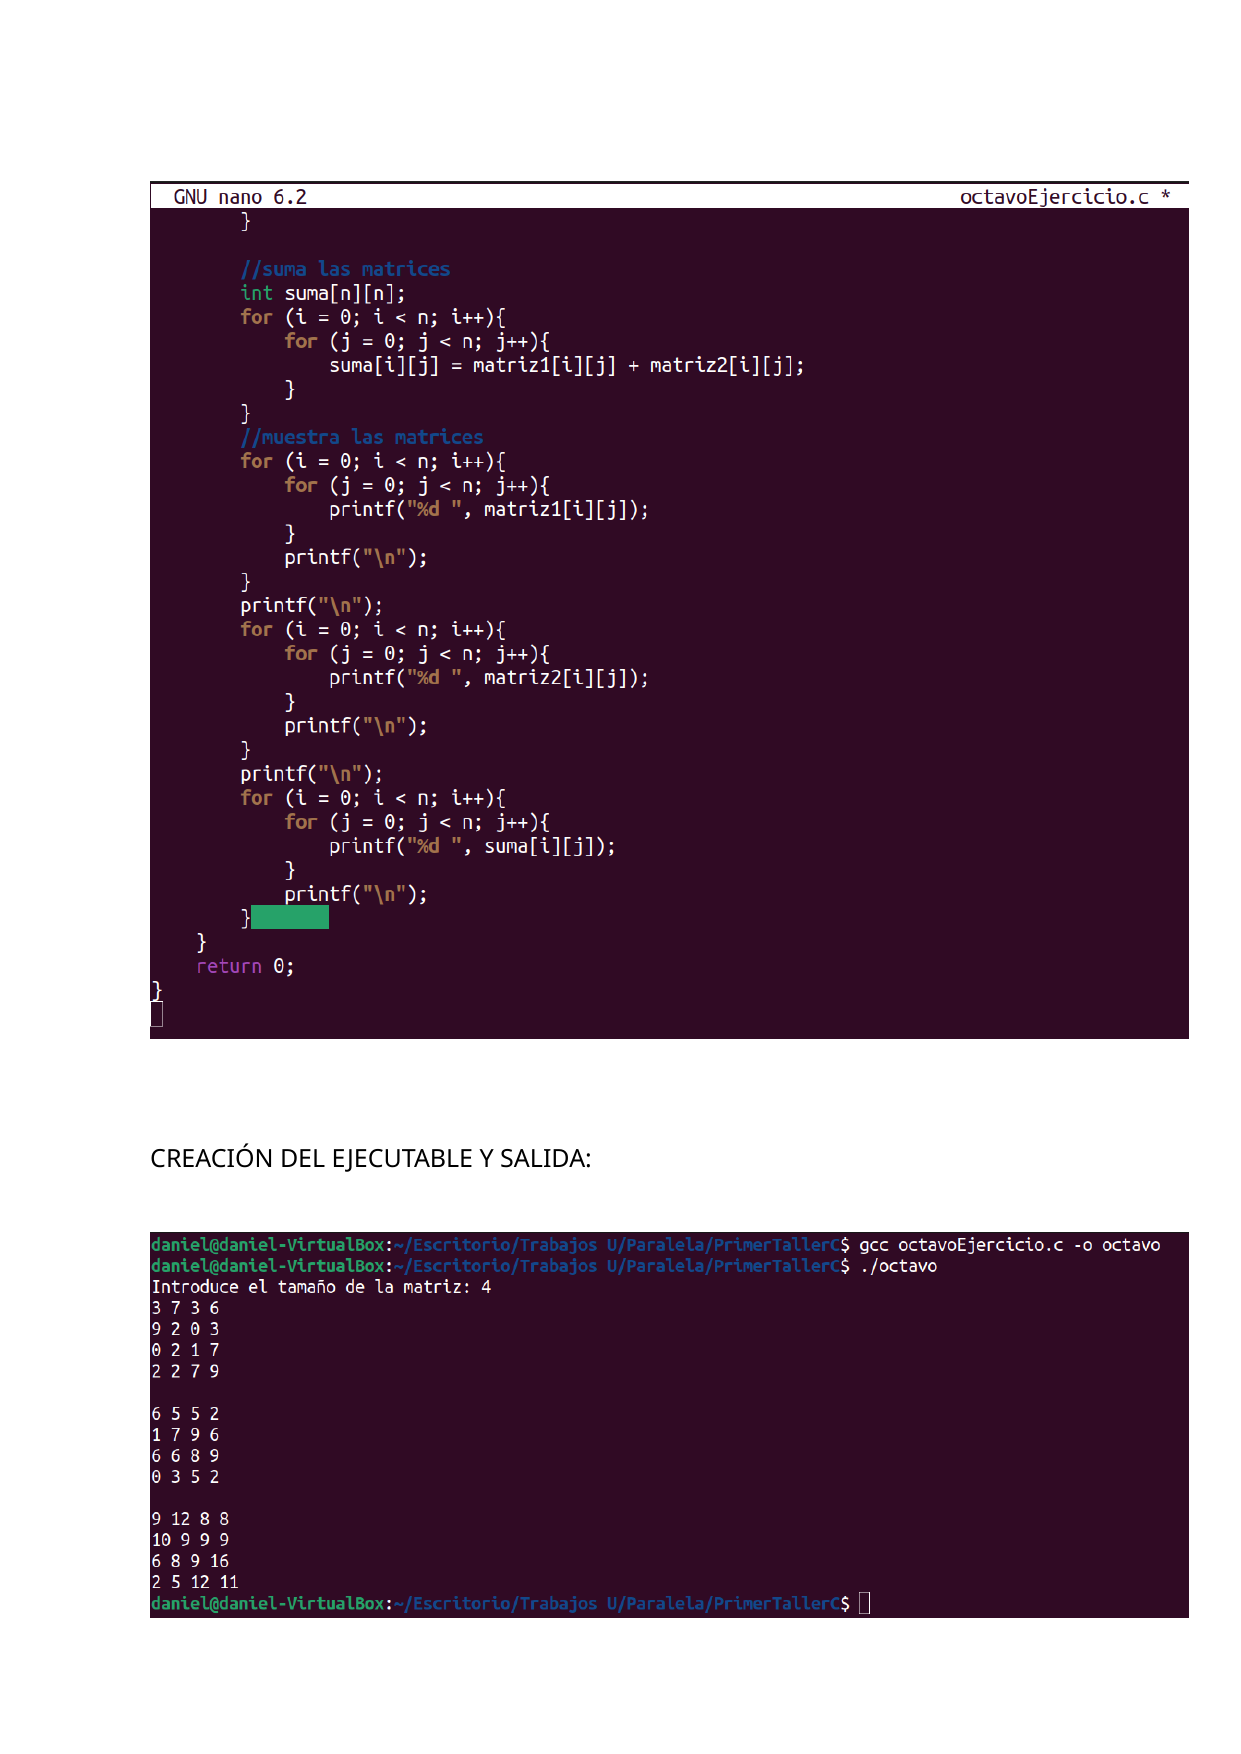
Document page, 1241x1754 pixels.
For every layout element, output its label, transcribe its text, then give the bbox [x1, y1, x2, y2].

text CREACIÓN DEL EJECUTABLE Y SALIDA: [150, 1140, 1090, 1174]
picture [150, 181, 1189, 1039]
picture [150, 1232, 1189, 1618]
